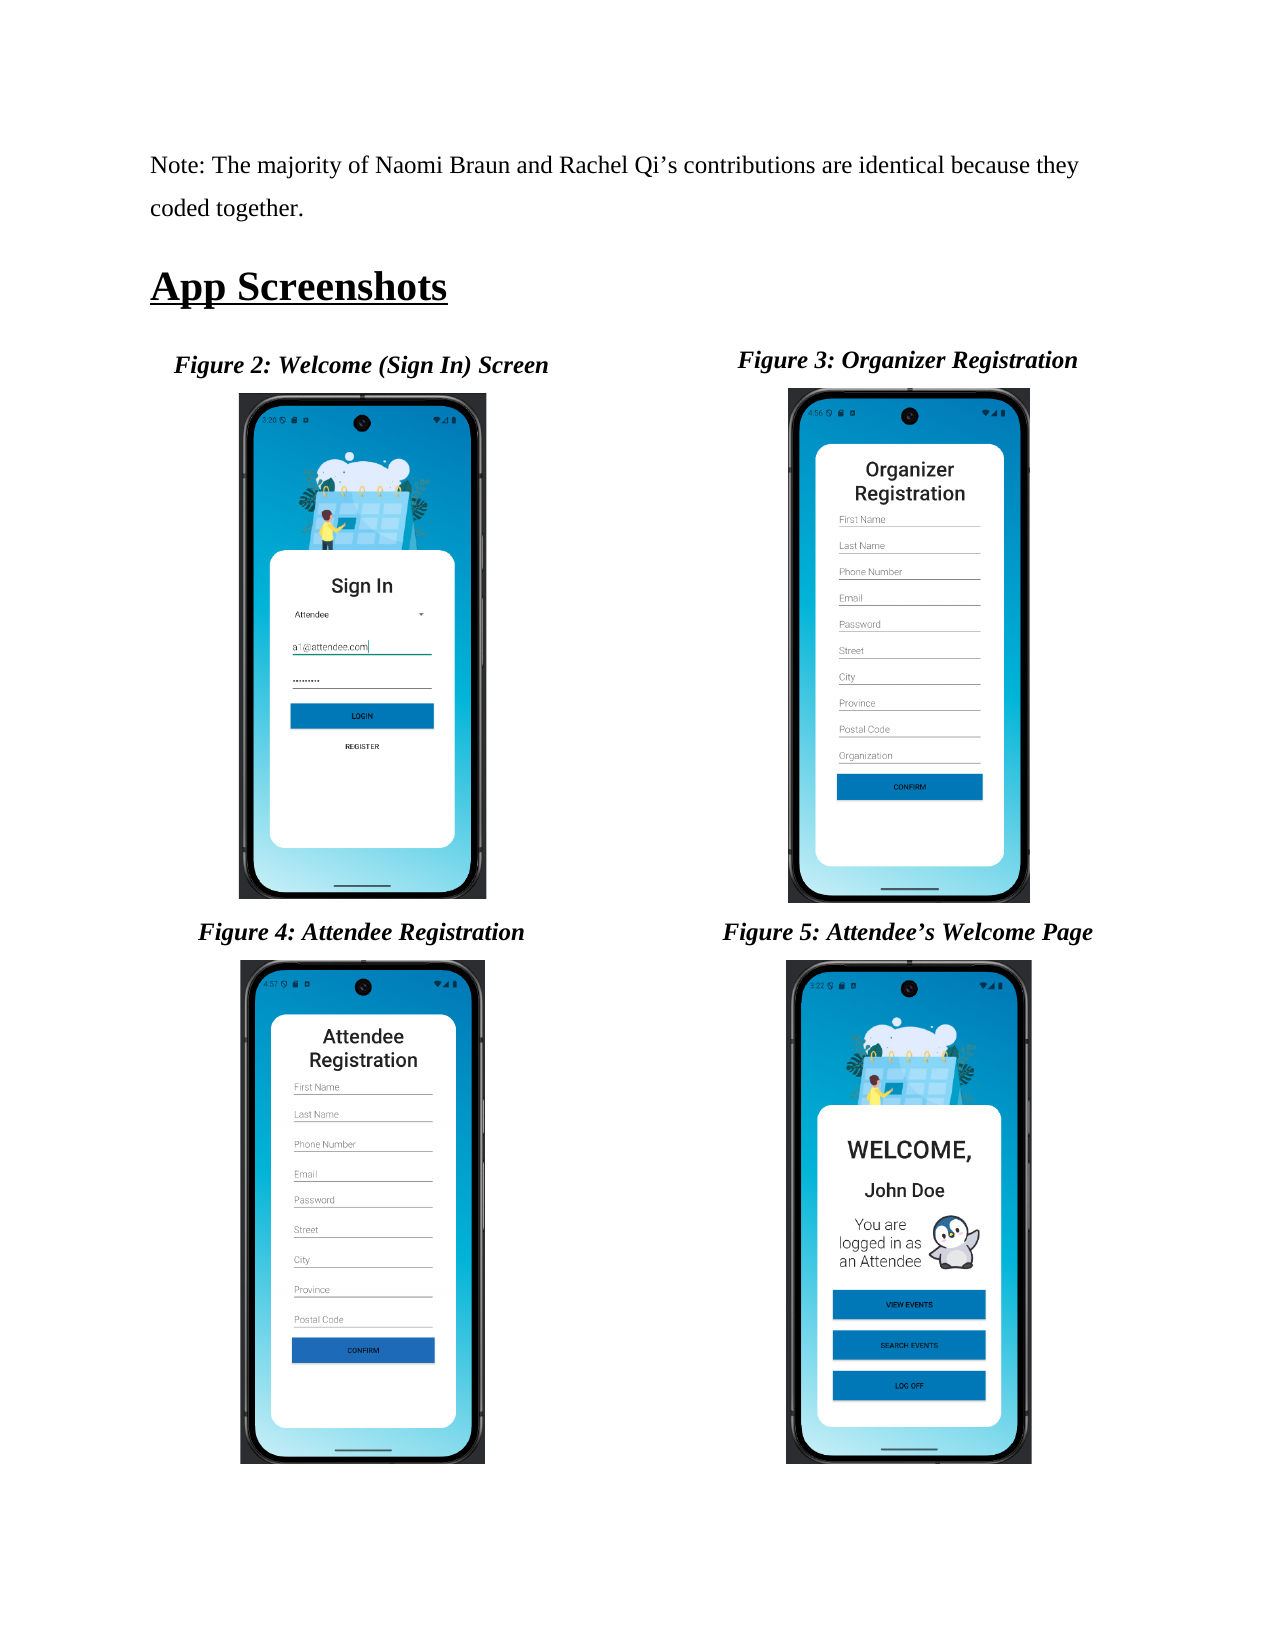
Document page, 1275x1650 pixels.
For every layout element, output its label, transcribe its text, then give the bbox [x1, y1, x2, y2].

table_header Figure 2: Welcome (Sign In) Screen [89, 346, 636, 917]
text Note: The majority of Naomi Braun and Rachel Qi’s contributions are identical because they coded together. Thank you, Brooklyn! <3 [150, 150, 1125, 222]
picture [240, 960, 485, 1464]
picture [786, 960, 1032, 1464]
subtitle App Screenshots [150, 261, 1125, 309]
picture [788, 388, 1030, 903]
table_cell Figure 4: Attendee Registration [89, 917, 636, 1478]
table_header Figure 3: Organizer Registration [636, 346, 1182, 917]
table_cell Figure 5: Attendee’s Welcome Page [636, 917, 1182, 1478]
picture [238, 393, 487, 899]
